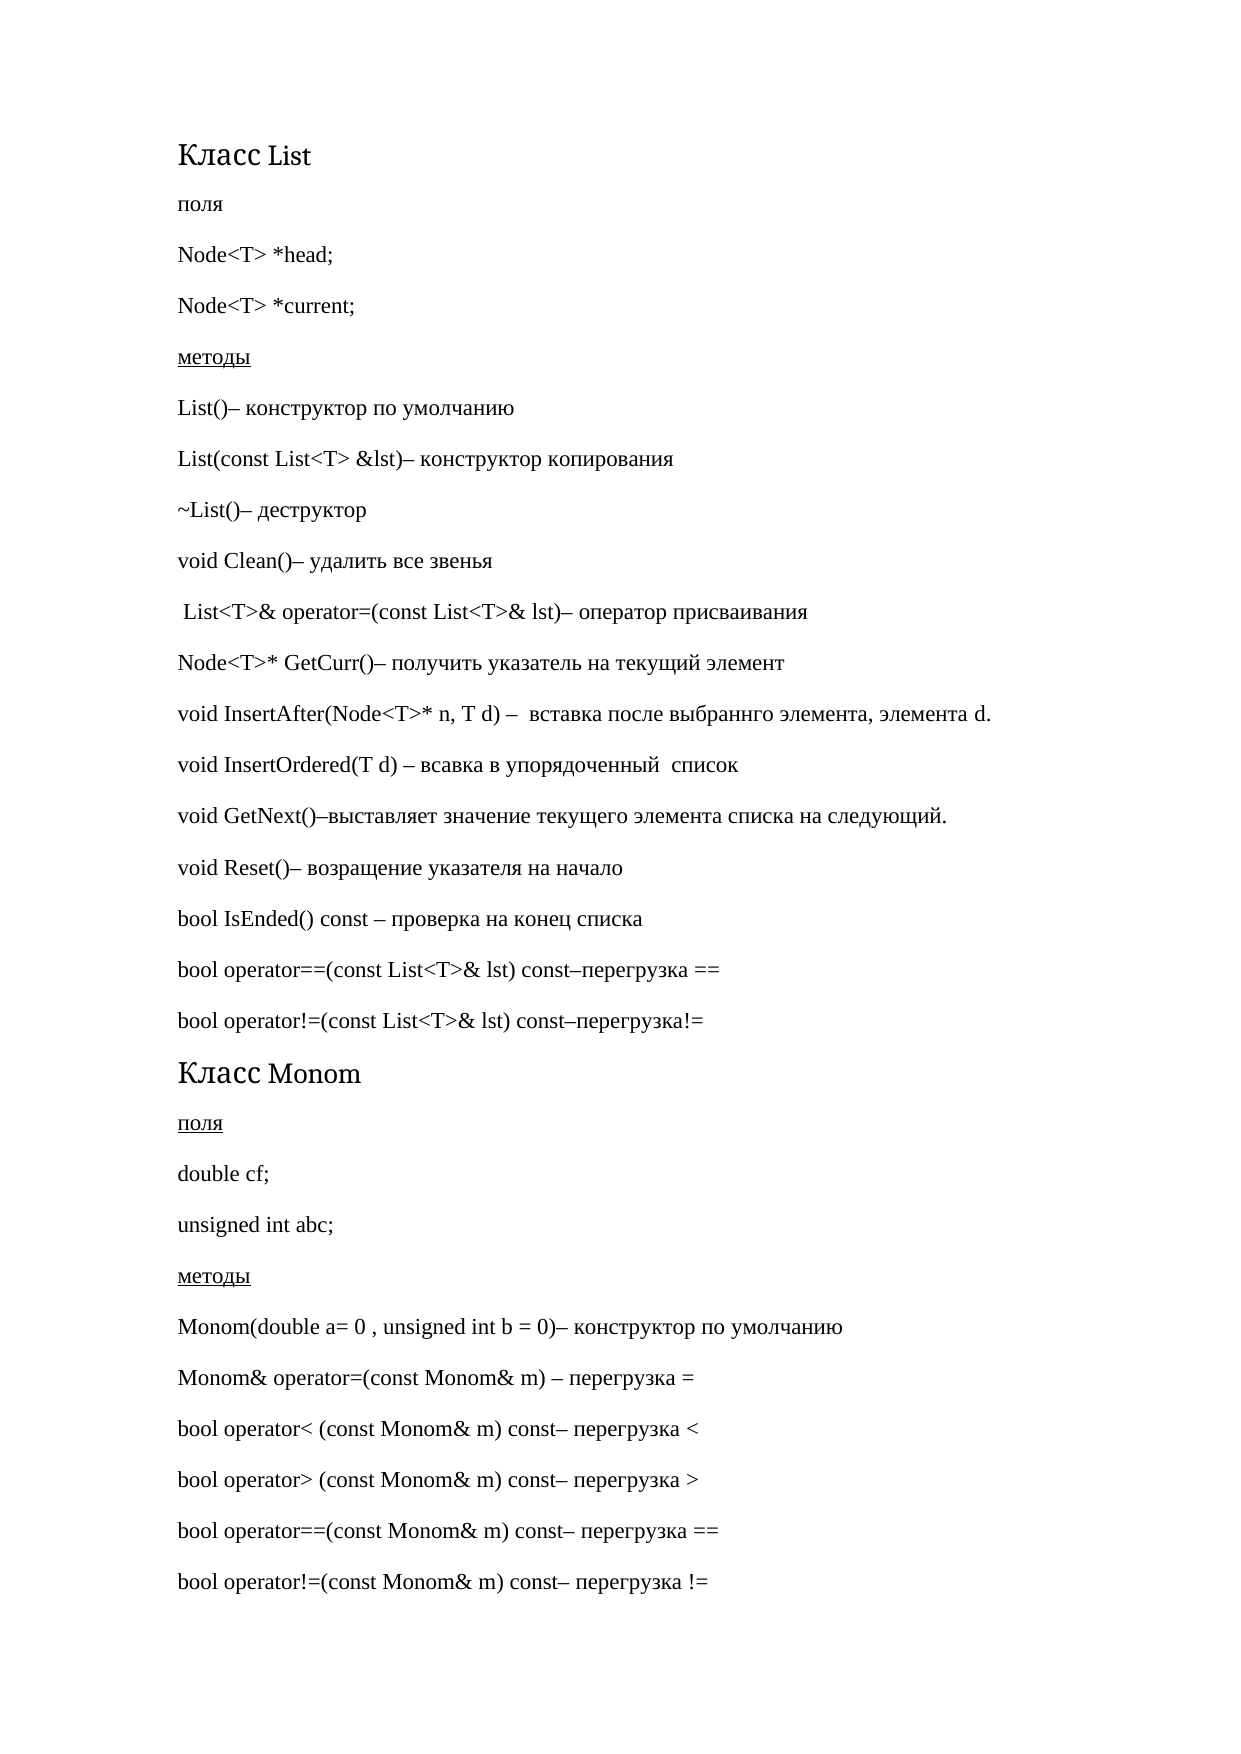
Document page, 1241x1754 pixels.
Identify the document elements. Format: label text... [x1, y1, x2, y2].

text List(const List<T> &lst)– конструктор копирования [177, 445, 1152, 472]
text bool operator!=(const Monom& m) const– перегрузка != [177, 1568, 1152, 1594]
text Класс List [177, 139, 1152, 172]
text void GetNext()–выставляет значение текущего элемента списка на следующий. [177, 802, 1152, 829]
text Monom(double a= 0 , unsigned int b = 0)– конструктор по умолчанию [177, 1313, 1152, 1339]
text unsigned int abc; [177, 1211, 1152, 1237]
text double cf; [177, 1160, 1152, 1186]
text void Reset()– возращение указателя на начало [177, 853, 1152, 880]
text поля [177, 190, 1152, 216]
text Класс Monom [177, 1058, 1152, 1091]
text методы [177, 1262, 1152, 1288]
text поля [177, 1109, 1152, 1135]
text bool operator==(const Monom& m) const– перегрузка == [177, 1517, 1152, 1543]
text bool operator==(const List<T>& lst) const–перегрузка == [177, 956, 1152, 982]
text Node<T> *current; [177, 292, 1152, 318]
text bool operator!=(const List<T>& lst) const–перегрузка!= [177, 1007, 1152, 1033]
text List()– конструктор по умолчанию [177, 394, 1152, 421]
text ~List()– деструктор [177, 496, 1152, 523]
text void Clean()– удалить все звенья [177, 547, 1152, 574]
text void InsertOrdered(T d) – всавка в упорядоченный список [177, 751, 1152, 778]
text List<T>& operator=(const List<T>& lst)– оператор присваивания [177, 598, 1152, 625]
text Node<T> *head; [177, 241, 1152, 267]
text Monom& operator=(const Monom& m) – перегрузка = [177, 1364, 1152, 1390]
text методы [177, 343, 1152, 369]
text Node<T>* GetCurr()– получить указатель на текущий элемент [177, 649, 1152, 676]
text bool operator< (const Monom& m) const– перегрузка < [177, 1415, 1152, 1441]
text bool IsEnded() const – проверка на конец списка [177, 904, 1152, 931]
text bool operator> (const Monom& m) const– перегрузка > [177, 1466, 1152, 1492]
text void InsertAfter(Node<T>* n, T d) – вставка после выбраннго элемента, элемента d. [177, 700, 1152, 727]
